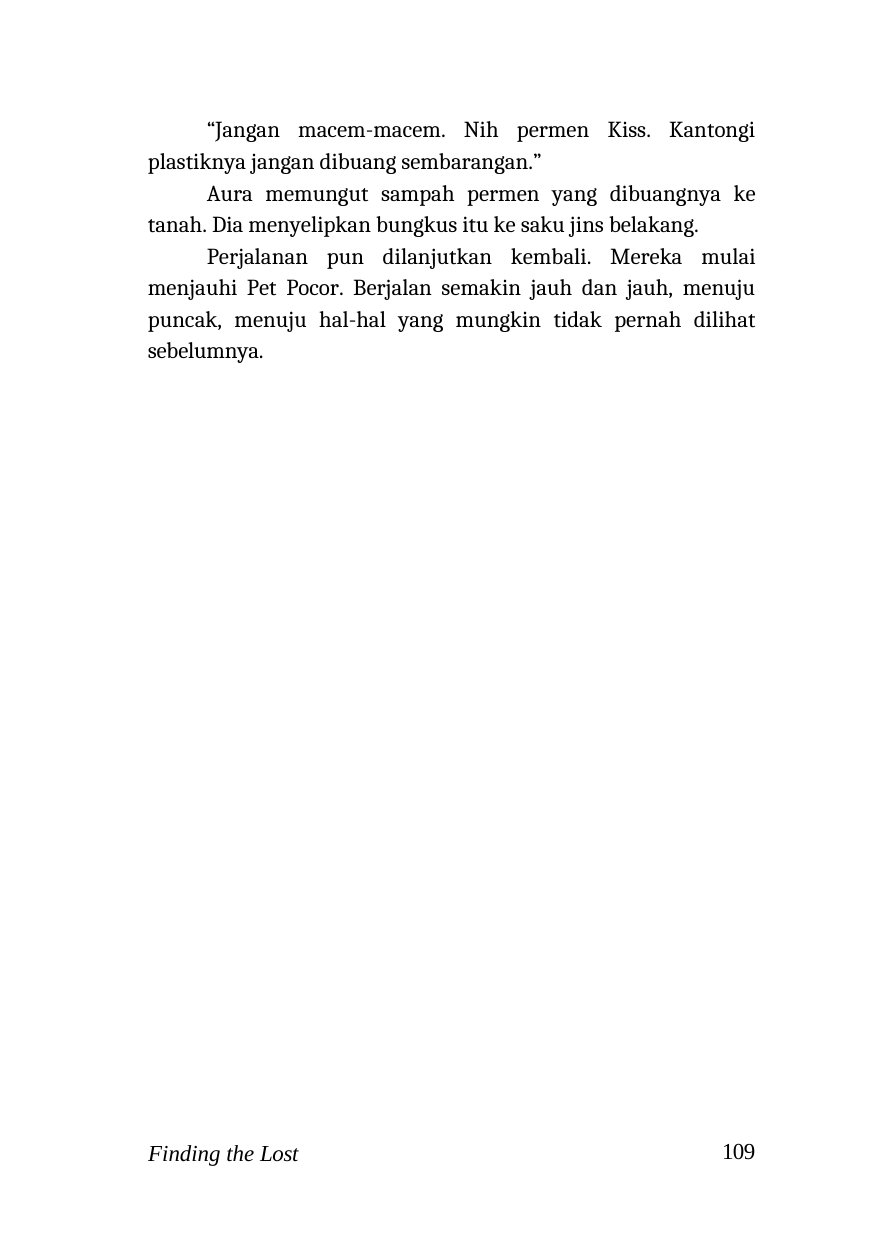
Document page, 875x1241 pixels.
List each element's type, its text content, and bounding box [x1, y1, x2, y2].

text Aura memungut sampah permen yang dibuangnya ke tanah. Dia menyelipkan bungkus itu ke saku jins belakang. [148, 180, 756, 238]
text Perjalanan pun dilanjutkan kembali. Mereka mulai menjauhi Pet Pocor. Berjalan semakin jauh dan jauh, menuju puncak, menuju hal-hal yang mungkin tidak pernah dilihat sebelumnya. [148, 244, 756, 365]
text “Jangan macem-macem. Nih permen Kiss. Kantongi plastiknya jangan dibuang sembarangan.” [148, 117, 756, 175]
